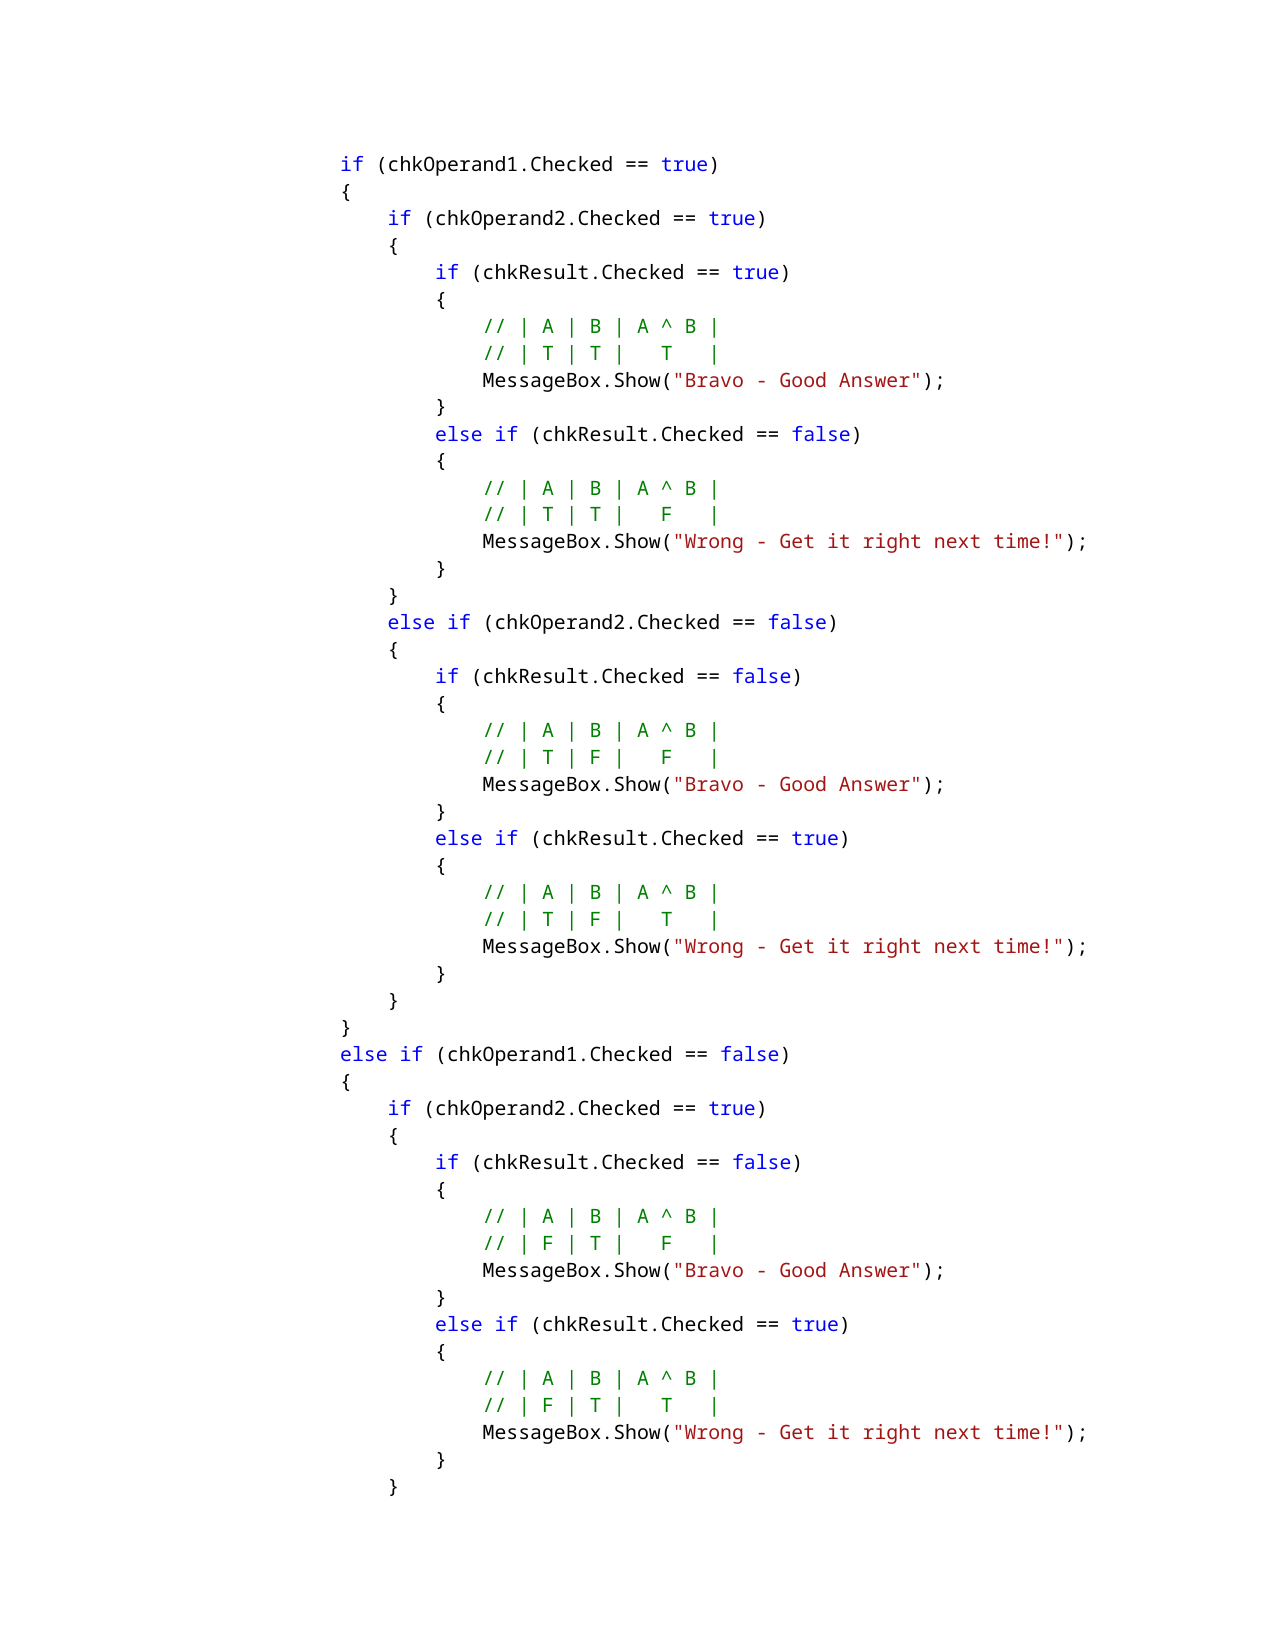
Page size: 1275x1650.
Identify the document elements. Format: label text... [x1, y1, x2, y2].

text } [150, 797, 1125, 824]
text MessageBox.Show("Bravo - Good Answer"); [150, 1256, 1125, 1283]
text if (chkOperand2.Checked == true) [150, 204, 1125, 231]
text } [150, 555, 1125, 582]
text { [150, 285, 1125, 312]
text MessageBox.Show("Wrong - Get it right next time!"); [150, 528, 1125, 555]
text if (chkOperand1.Checked == true) [150, 150, 1125, 177]
text if (chkOperand2.Checked == true) [150, 1094, 1125, 1121]
text // | T | F | T | [150, 905, 1125, 932]
text // | T | T | T | [150, 339, 1125, 366]
text { [150, 1121, 1125, 1148]
text } [150, 393, 1125, 420]
text // | T | T | F | [150, 501, 1125, 528]
text { [150, 447, 1125, 474]
text MessageBox.Show("Bravo - Good Answer"); [150, 366, 1125, 393]
text // | A | B | A ^ B | [150, 717, 1125, 743]
text // | A | B | A ^ B | [150, 1202, 1125, 1229]
text if (chkResult.Checked == false) [150, 663, 1125, 689]
text // | A | B | A ^ B | [150, 1364, 1125, 1391]
text else if (chkOperand1.Checked == false) [150, 1040, 1125, 1067]
text } [150, 1283, 1125, 1310]
text { [150, 1067, 1125, 1094]
text // | A | B | A ^ B | [150, 474, 1125, 501]
text } [150, 959, 1125, 986]
text MessageBox.Show("Bravo - Good Answer"); [150, 771, 1125, 797]
text // | A | B | A ^ B | [150, 878, 1125, 905]
text } [150, 582, 1125, 609]
text // | F | T | F | [150, 1229, 1125, 1256]
text MessageBox.Show("Wrong - Get it right next time!"); [150, 932, 1125, 959]
text if (chkResult.Checked == true) [150, 258, 1125, 285]
text { [150, 636, 1125, 663]
text } [150, 1472, 1125, 1499]
text else if (chkResult.Checked == true) [150, 824, 1125, 851]
text // | T | F | F | [150, 743, 1125, 771]
text // | A | B | A ^ B | [150, 312, 1125, 339]
text } [150, 1445, 1125, 1472]
text } [150, 1013, 1125, 1040]
text else if (chkOperand2.Checked == false) [150, 609, 1125, 636]
text } [150, 986, 1125, 1013]
text { [150, 851, 1125, 878]
text // | F | T | T | [150, 1391, 1125, 1418]
text { [150, 689, 1125, 717]
text else if (chkResult.Checked == false) [150, 420, 1125, 447]
text { [150, 231, 1125, 258]
text else if (chkResult.Checked == true) [150, 1310, 1125, 1337]
text { [150, 177, 1125, 204]
text MessageBox.Show("Wrong - Get it right next time!"); [150, 1418, 1125, 1445]
text { [150, 1337, 1125, 1364]
text if (chkResult.Checked == false) [150, 1148, 1125, 1175]
text { [150, 1175, 1125, 1202]
